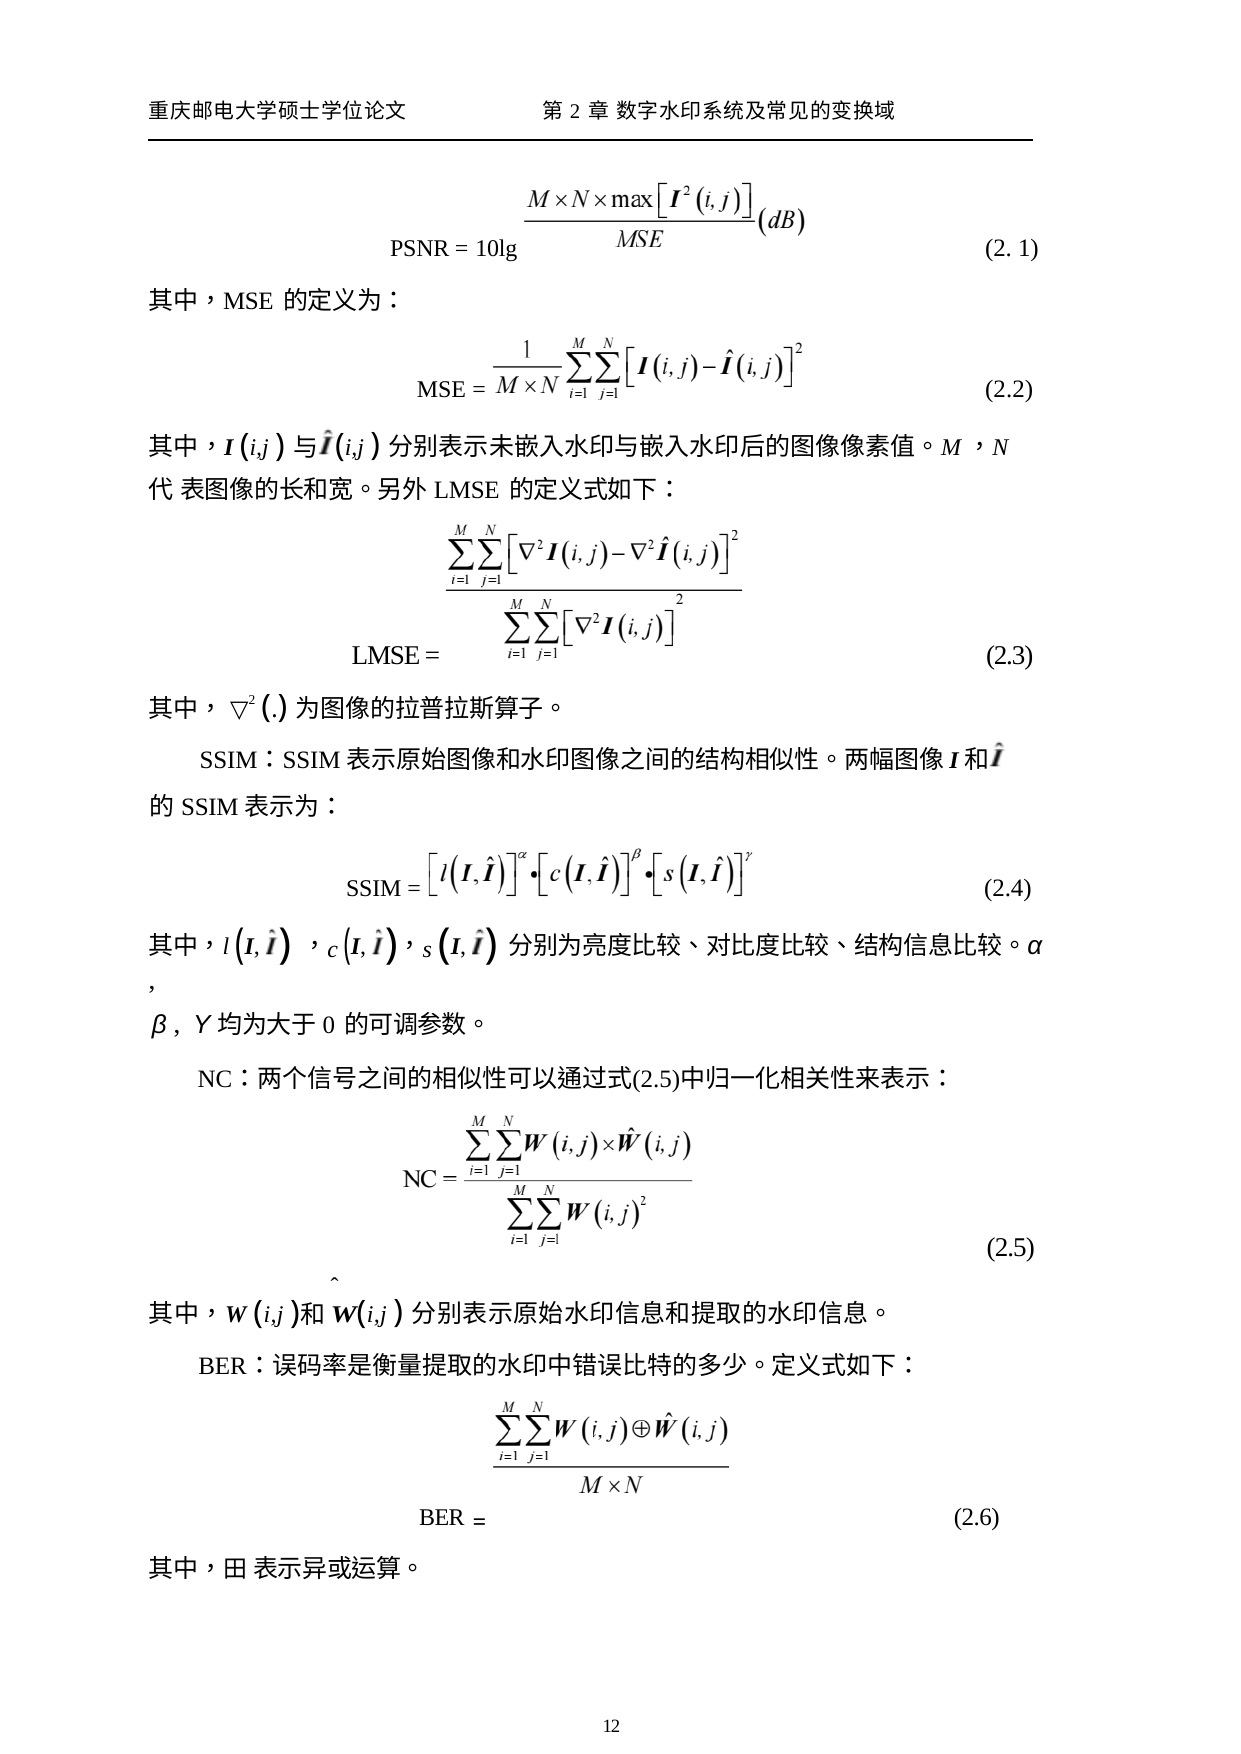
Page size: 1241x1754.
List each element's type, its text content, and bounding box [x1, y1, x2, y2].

picture [492, 337, 803, 400]
text 其中，l (I, ) ，c (I, )，s (I, ) 分别为亮度比较、对比度比较、结构信息比较。α , [149, 912, 1054, 998]
picture [265, 922, 279, 956]
text SSIM：SSIM 表示原始图像和水印图像之间的结构相似性。两幅图像I 和 的 SSIM 表示为： [149, 735, 1034, 823]
text 其中，MSE 的定义为： [149, 285, 1054, 316]
text NC：两个信号之间的相似性可以通过式(2.5)中归一化相关性来表示： [197, 1064, 1054, 1093]
picture [989, 734, 1006, 768]
picture [523, 175, 806, 247]
text 其中，田 表示异或运算。 [149, 1556, 1054, 1583]
text 12 [602, 1719, 1054, 1736]
picture [492, 1401, 730, 1498]
text β , Y 均为大于 0 的可调参数。 [152, 1007, 1054, 1041]
picture [428, 840, 753, 899]
picture [402, 1115, 693, 1247]
text 其中， ▽2 (.) 为图像的拉普拉斯算子。 [149, 687, 1054, 725]
picture [472, 922, 485, 956]
text 其中，I (i,j ) 与(i,j ) 分别表示未嵌入水印与嵌入水印后的图像像素值。M ，N 代 表图像的长和宽。另外 LMSE 的定义式如下： [148, 421, 1034, 506]
text 其中，W (i,j )和(i,j ) 分别表示原始水印信息和提取的水印信息。 [149, 1278, 1054, 1333]
picture [318, 421, 335, 456]
picture [445, 524, 743, 661]
text BER：误码率是衡量提取的水印中错误比特的多少。定义式如下： [198, 1350, 1054, 1381]
picture [372, 922, 385, 956]
